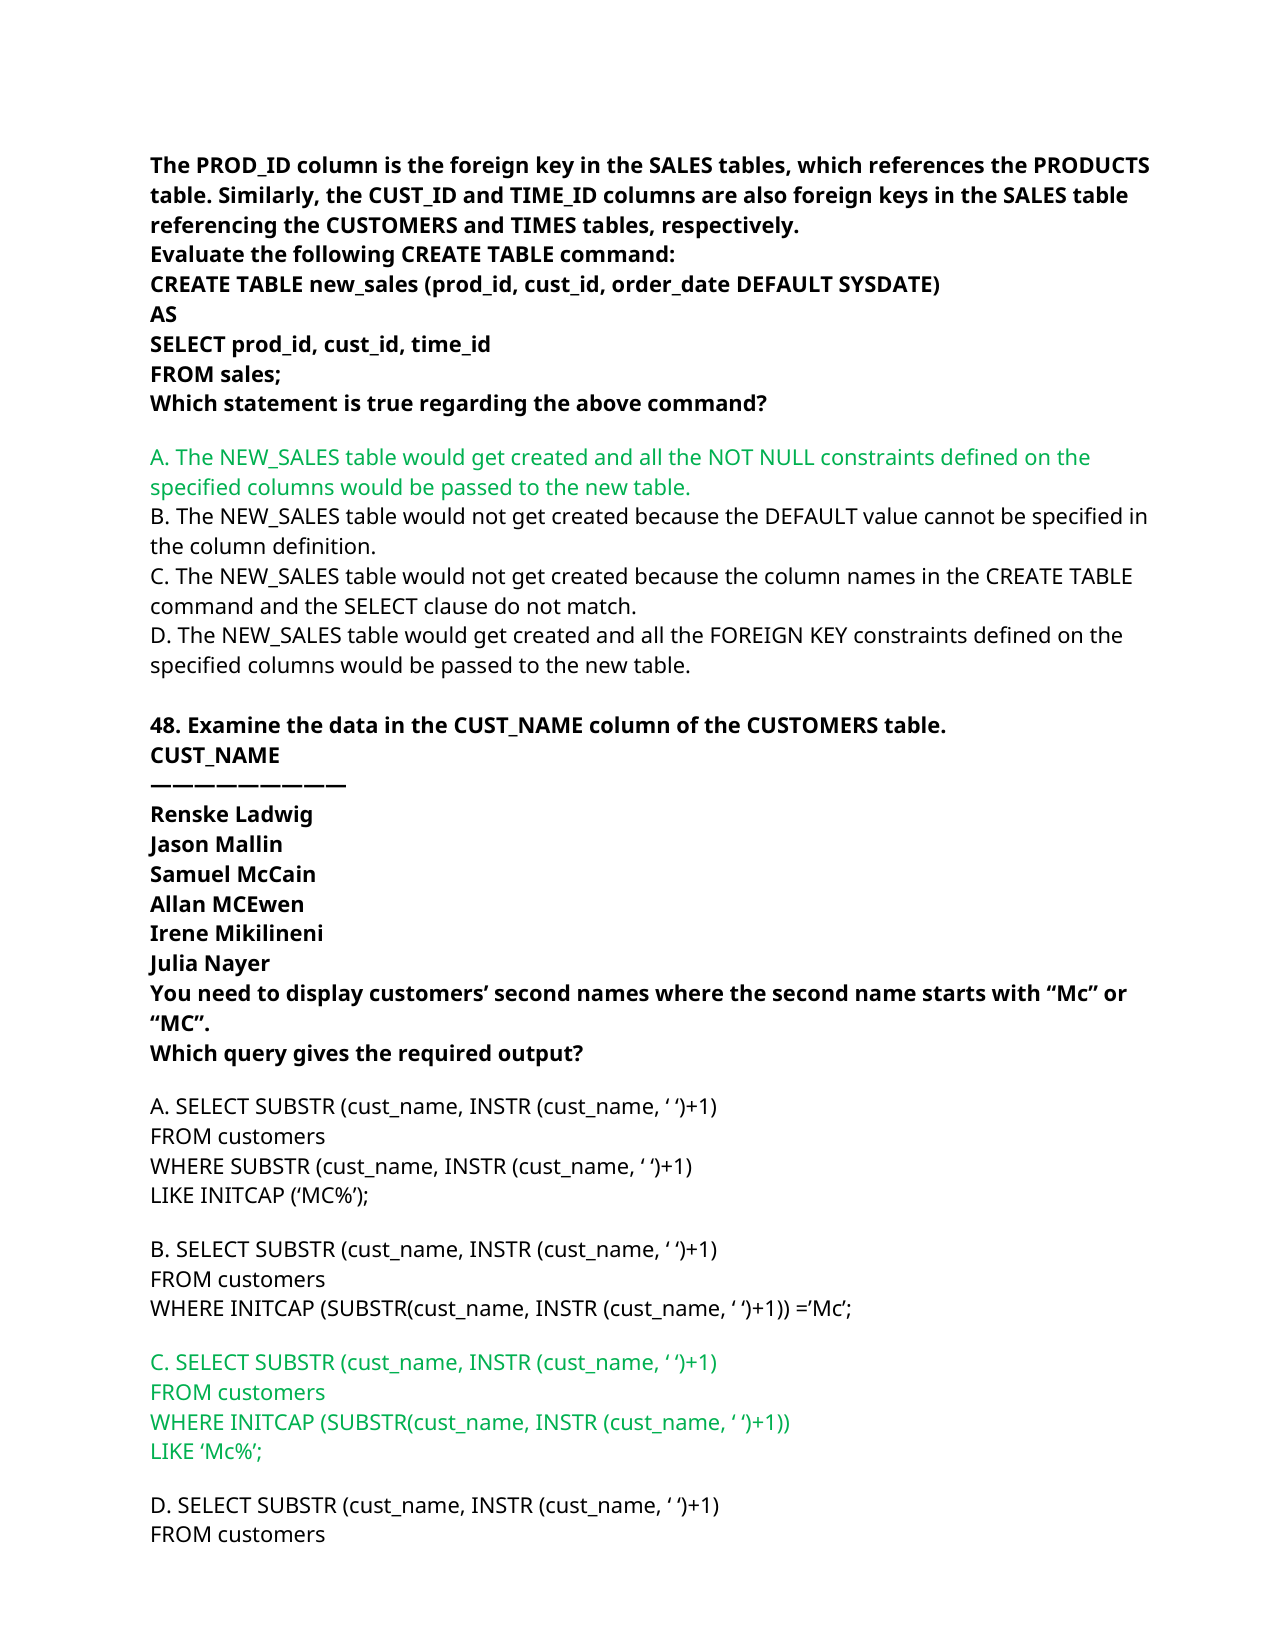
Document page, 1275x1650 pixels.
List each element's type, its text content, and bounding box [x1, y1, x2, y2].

text B. SELECT SUBSTR (cust_name, INSTR (cust_name, ‘ ‘)+1) FROM customers WHERE INITCAP (SUBSTR(cust_name, INSTR (cust_name, ‘ ‘)+1)) =’Mc’; [150, 1234, 1172, 1323]
text C. SELECT SUBSTR (cust_name, INSTR (cust_name, ‘ ‘)+1) FROM customers WHERE INITCAP (SUBSTR(cust_name, INSTR (cust_name, ‘ ‘)+1)) LIKE ‘Mc%’; [150, 1347, 1172, 1466]
text D. The NEW_SALES table would get created and all the FOREIGN KEY constraints defined on the specified columns would be passed to the new table. [150, 621, 1172, 680]
text B. The NEW_SALES table would not get created because the DEFAULT value cannot be specified in the column definition. [150, 501, 1172, 561]
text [150, 1490, 1172, 1549]
text A. The NEW_SALES table would get created and all the NOT NULL constraints defined on the specified columns would be passed to the new table. [150, 442, 1172, 501]
text C. The NEW_SALES table would not get created because the column names in the CREATE TABLE command and the SELECT clause do not match. [150, 561, 1172, 621]
text The PROD_ID column is the foreign key in the SALES tables, which references the PRODUCTS table. Similarly, the CUST_ID and TIME_ID columns are also foreign keys in the SALES table referencing the CUSTOMERS and TIMES tables, respectively. Evaluate the following CREATE TABLE command: CREATE TABLE new_sales (prod_id, cust_id, order_date DEFAULT SYSDATE) AS SELECT prod_id, cust_id, time_id FROM sales; Which statement is true regarding the above command? [150, 150, 1172, 418]
text 48. Examine the data in the CUST_NAME column of the CUSTOMERS table. CUST_NAME ————————— Renske Ladwig Jason Mallin Samuel McCain Allan MCEwen Irene Mikilineni Julia Nayer You need to display customers’ second names where the second name starts with “Mc” or “MC”. Which query gives the required output? [150, 710, 1172, 1067]
text A. SELECT SUBSTR (cust_name, INSTR (cust_name, ‘ ‘)+1) FROM customers WHERE SUBSTR (cust_name, INSTR (cust_name, ‘ ‘)+1) LIKE INITCAP (‘MC%’); [150, 1091, 1172, 1210]
